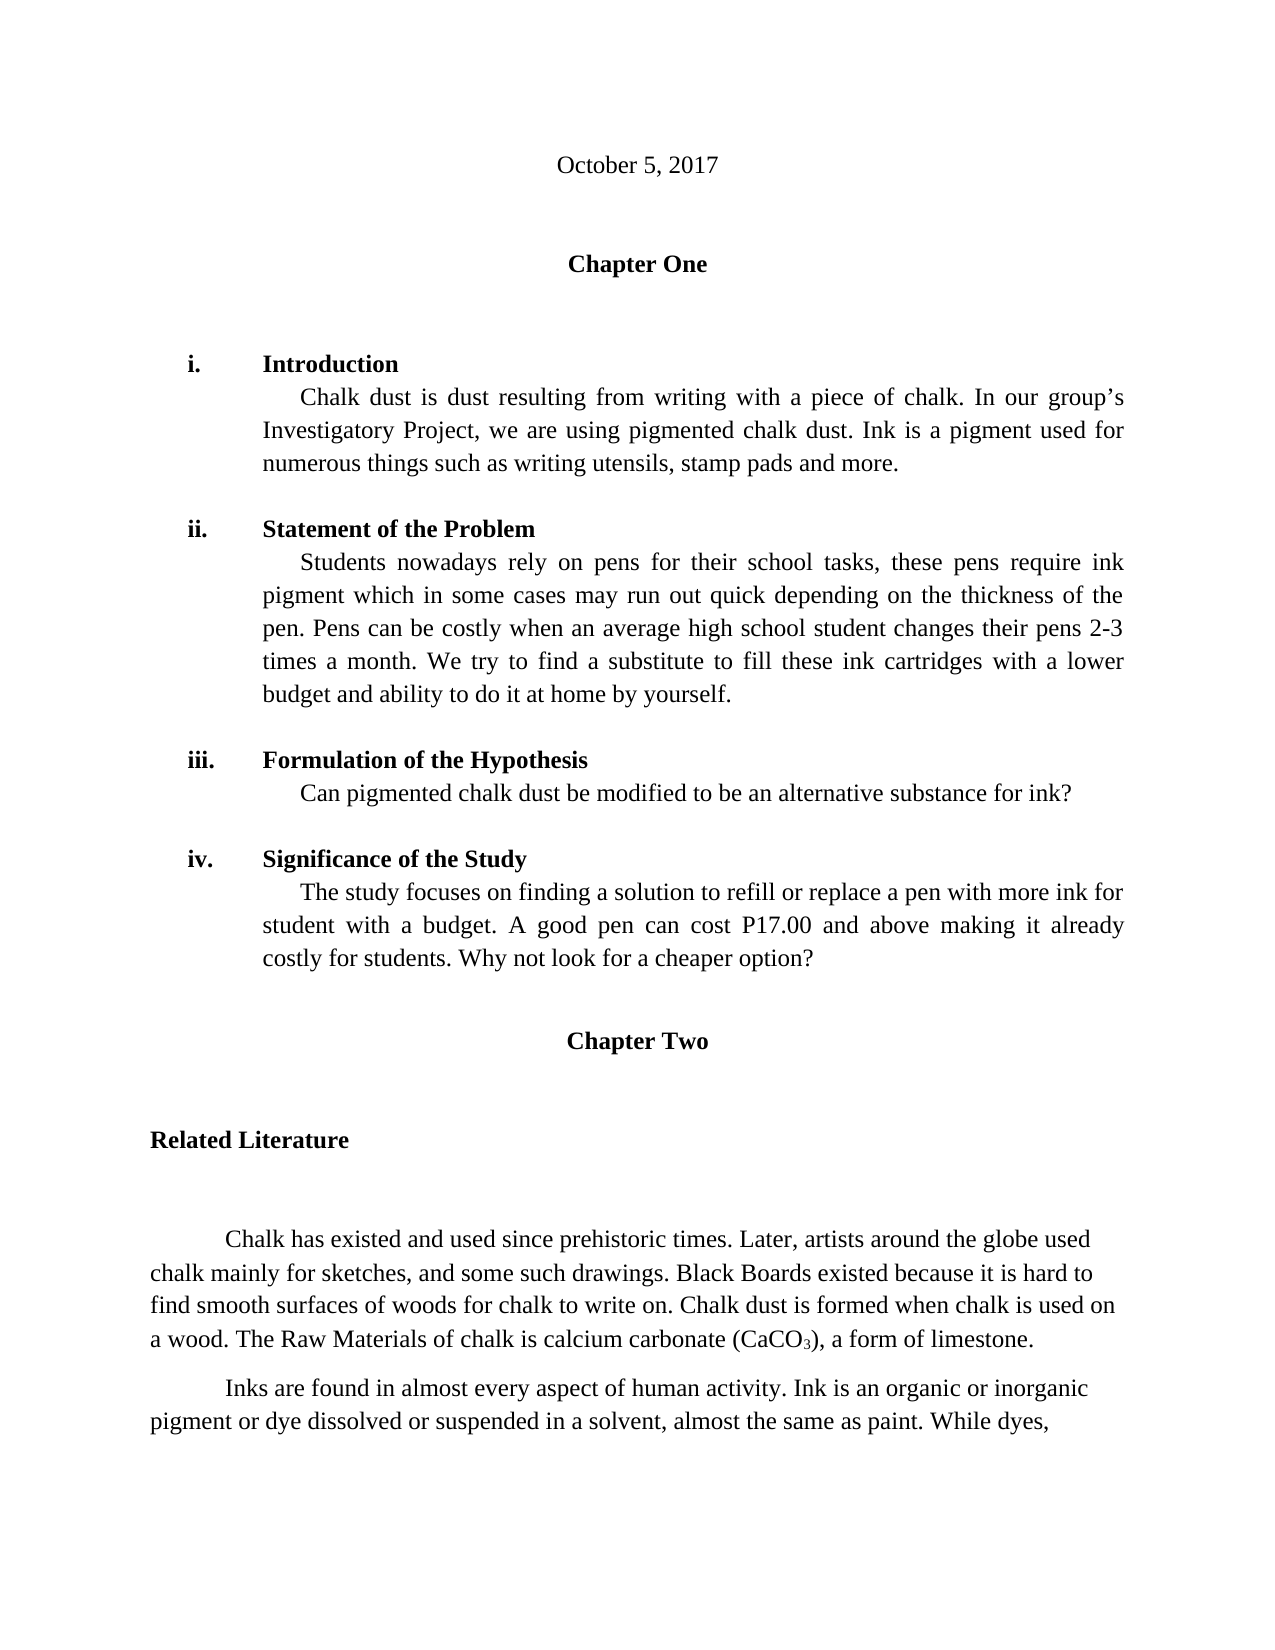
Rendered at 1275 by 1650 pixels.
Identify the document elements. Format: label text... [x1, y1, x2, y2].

text Chapter One [150, 249, 1125, 278]
list Significance of the Study [187, 844, 1125, 873]
text October 5, 2017 [150, 150, 1125, 179]
list Chalk dust is dust resulting from writing with a piece of chalk. In our group’s Investigatory Project, we are using pigmented chalk dust. Ink is a pigment used for numerous things such as writing utensils, stamp pads and more. [262, 382, 1125, 477]
list Can pigmented chalk dust be modified to be an alternative substance for ink? [262, 778, 1125, 807]
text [150, 1373, 1125, 1435]
list Formulation of the Hypothesis [187, 745, 1125, 774]
list The study focuses on finding a solution to refill or replace a pen with more ink for student with a budget. A good pen can cost P17.00 and above making it already costly for students. Why not look for a cheaper option? [262, 877, 1125, 972]
list Statement of the Problem [187, 514, 1125, 543]
list Introduction [187, 349, 1125, 377]
text Related Literature [150, 1125, 1125, 1154]
text Chalk has existed and used since prehistoric times. Later, artists around the globe used chalk mainly for sketches, and some such drawings. Black Boards existed because it is hard to find smooth surfaces of woods for chalk to write on. Chalk dust is formed when chalk is used on a wood. The Raw Materials of chalk is calcium carbonate (CaCO3), a form of limestone. [150, 1224, 1125, 1352]
text Chapter Two [150, 1026, 1125, 1054]
list Students nowadays rely on pens for their school tasks, these pens require ink pigment which in some cases may run out quick depending on the thickness of the pen. Pens can be costly when an average high school student changes their pens 2-3 times a month. We try to find a substitute to fill these ink cartridges with a lower budget and ability to do it at home by yourself. [262, 547, 1125, 708]
